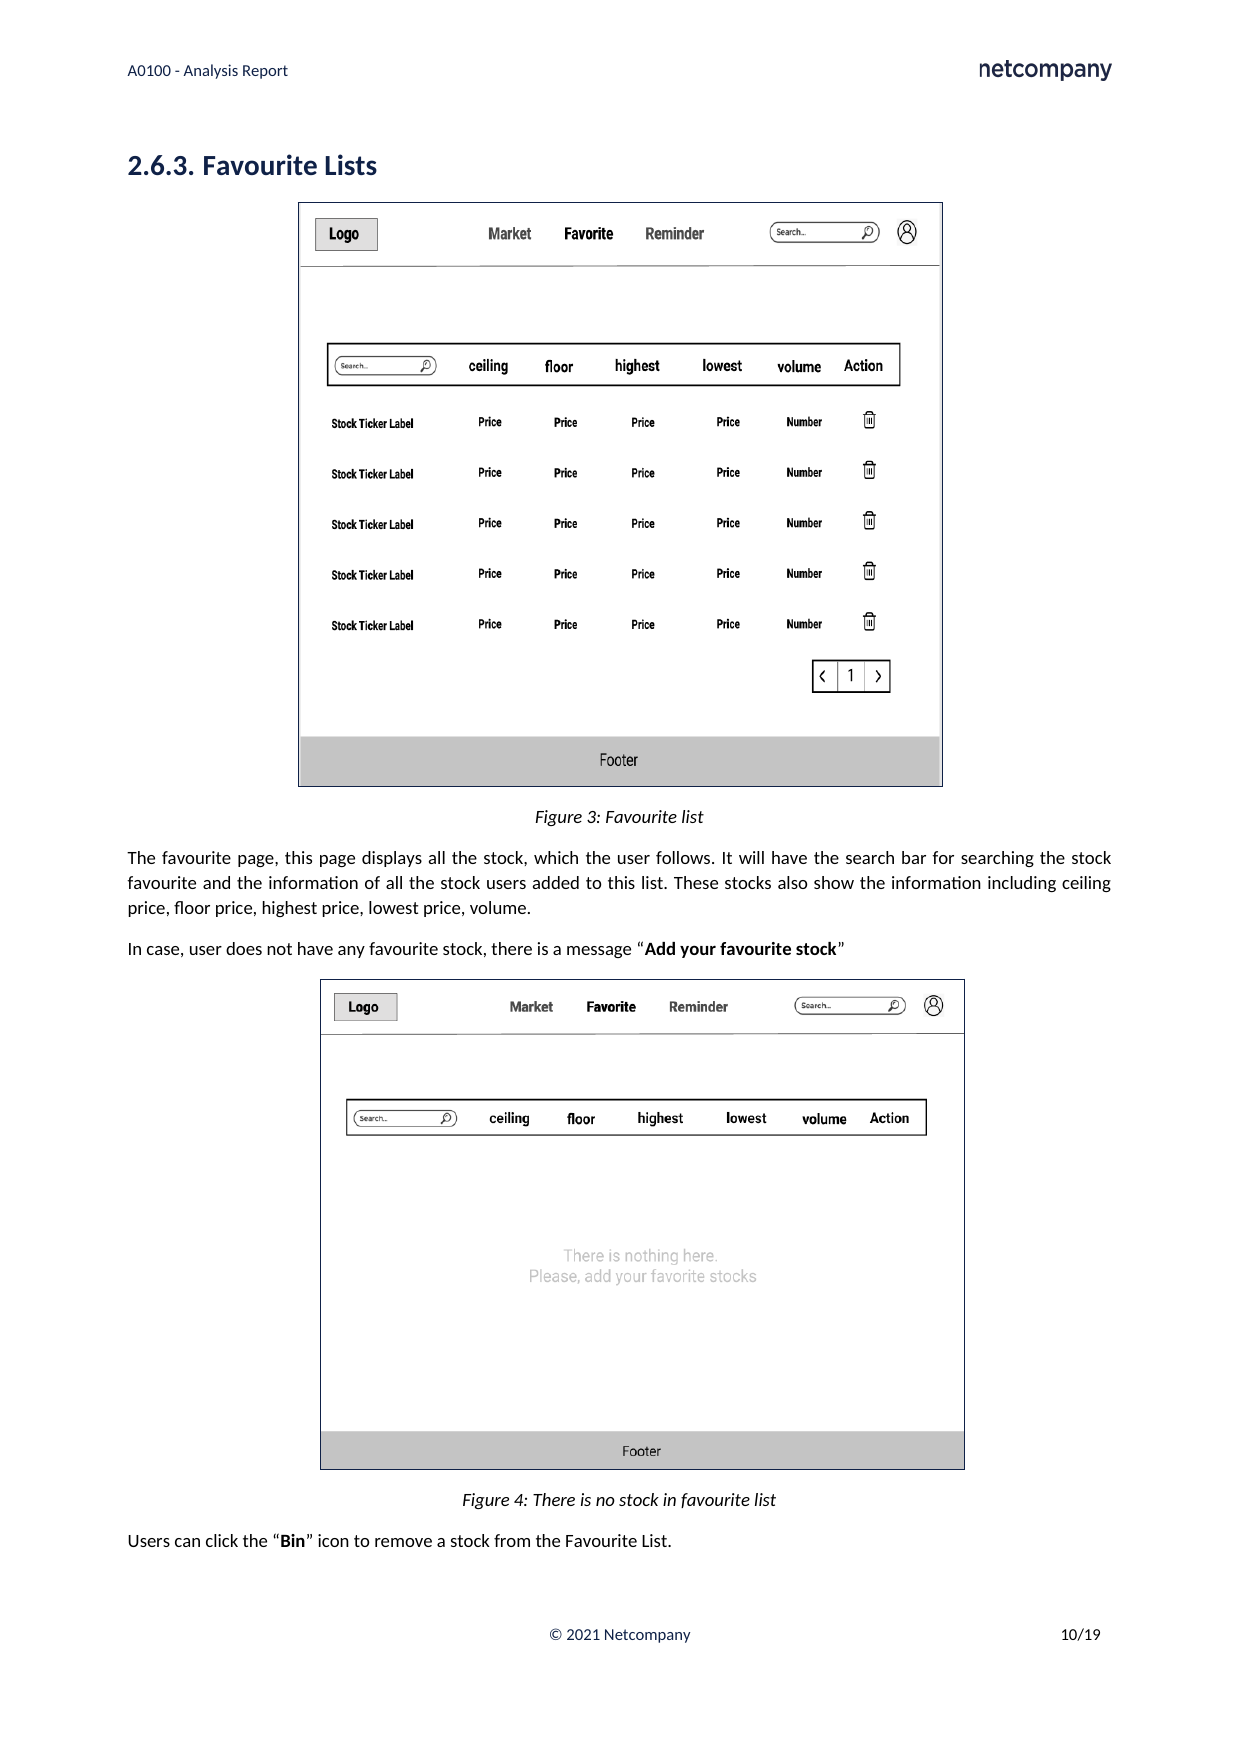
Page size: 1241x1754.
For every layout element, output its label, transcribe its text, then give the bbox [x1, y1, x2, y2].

subtitle Favourite Lists [127, 147, 1113, 183]
picture [299, 203, 942, 786]
text Figure 4: There is no stock in favourite list [127, 1488, 1113, 1511]
text In case, user does not have any favourite stock, there is a message “Add your favourite stock” [127, 937, 1113, 960]
picture [321, 980, 964, 1469]
text Users can click the “Bin” icon to remove a stock from the Favourite List. [127, 1529, 1113, 1552]
text The favourite page, this page displays all the stock, which the user follows. It will have the search bar for searching the stock favourite and the information of all the stock users added to this list. These stocks also show the information including ceiling price, floor price, highest price, lowest price, volume. [127, 846, 1113, 919]
picture [979, 60, 1112, 81]
text Figure 3: Favourite list [127, 805, 1113, 828]
